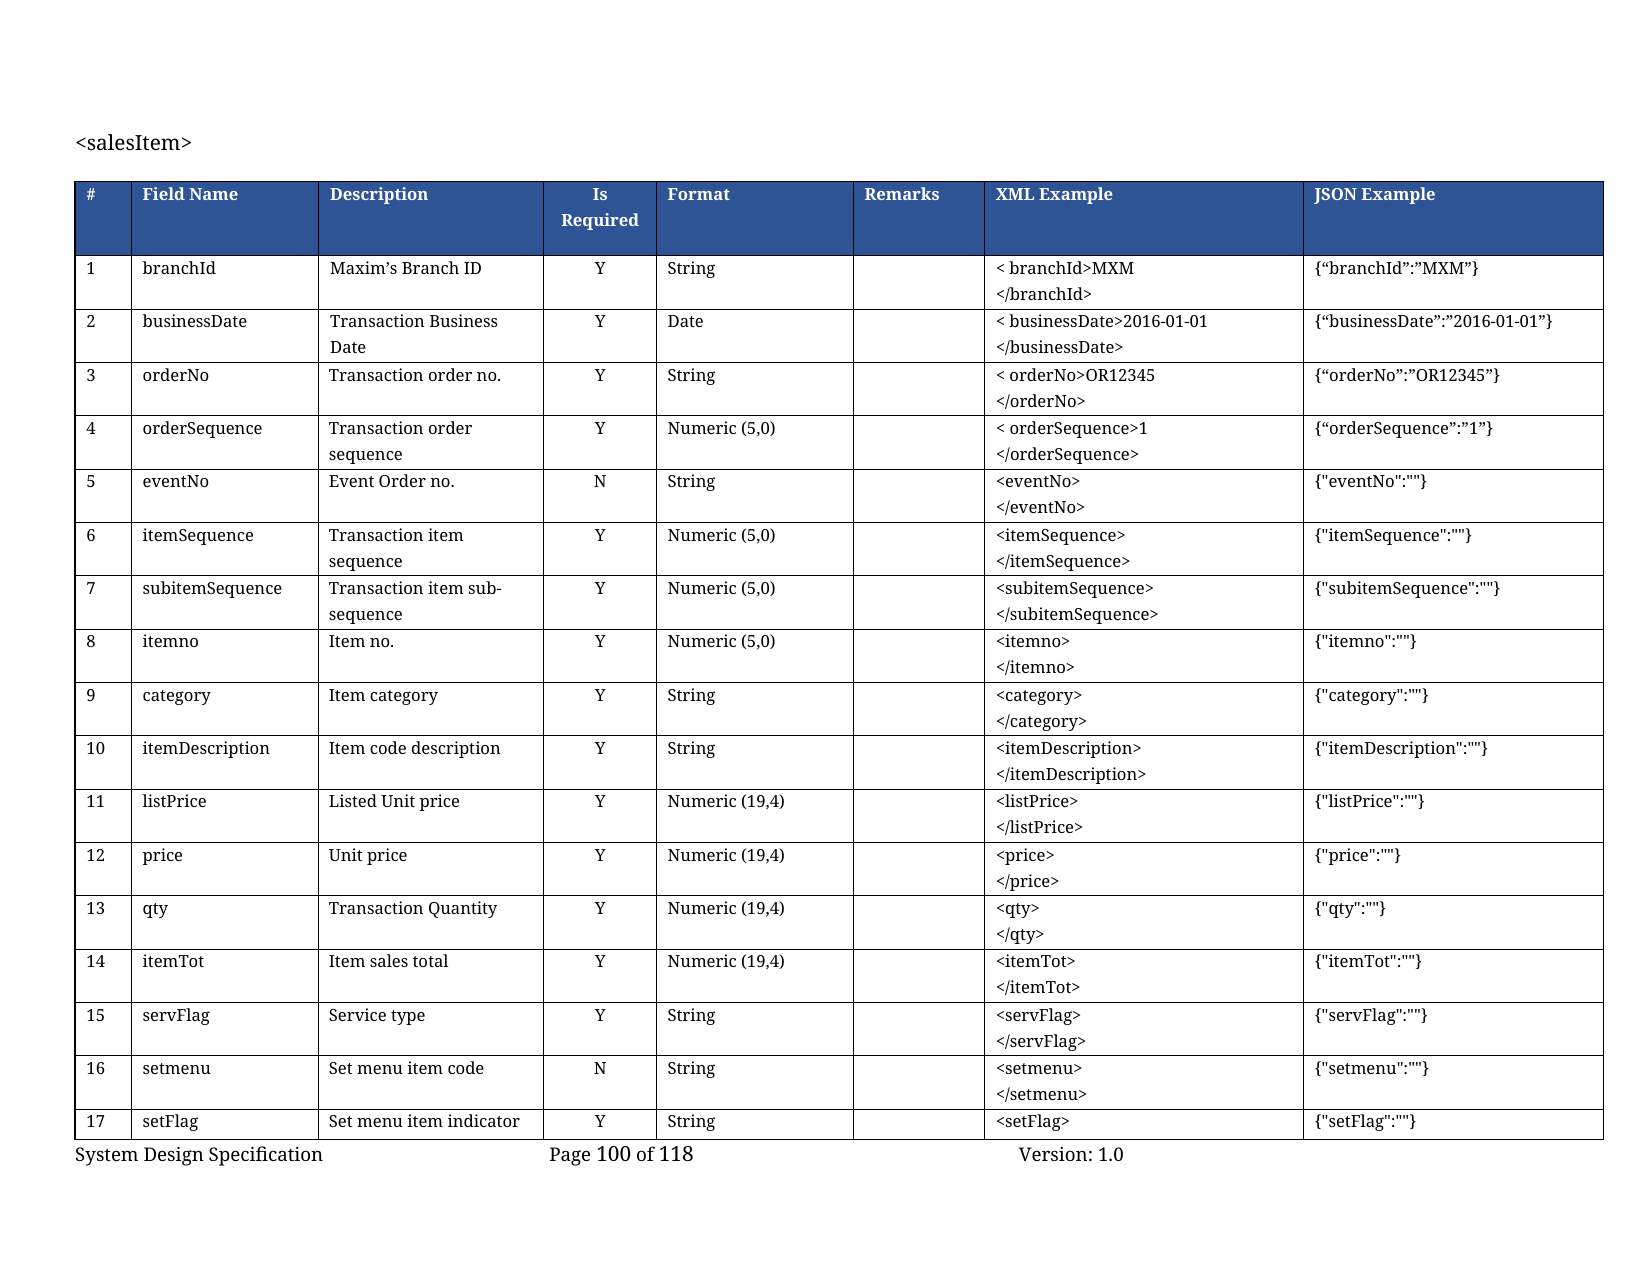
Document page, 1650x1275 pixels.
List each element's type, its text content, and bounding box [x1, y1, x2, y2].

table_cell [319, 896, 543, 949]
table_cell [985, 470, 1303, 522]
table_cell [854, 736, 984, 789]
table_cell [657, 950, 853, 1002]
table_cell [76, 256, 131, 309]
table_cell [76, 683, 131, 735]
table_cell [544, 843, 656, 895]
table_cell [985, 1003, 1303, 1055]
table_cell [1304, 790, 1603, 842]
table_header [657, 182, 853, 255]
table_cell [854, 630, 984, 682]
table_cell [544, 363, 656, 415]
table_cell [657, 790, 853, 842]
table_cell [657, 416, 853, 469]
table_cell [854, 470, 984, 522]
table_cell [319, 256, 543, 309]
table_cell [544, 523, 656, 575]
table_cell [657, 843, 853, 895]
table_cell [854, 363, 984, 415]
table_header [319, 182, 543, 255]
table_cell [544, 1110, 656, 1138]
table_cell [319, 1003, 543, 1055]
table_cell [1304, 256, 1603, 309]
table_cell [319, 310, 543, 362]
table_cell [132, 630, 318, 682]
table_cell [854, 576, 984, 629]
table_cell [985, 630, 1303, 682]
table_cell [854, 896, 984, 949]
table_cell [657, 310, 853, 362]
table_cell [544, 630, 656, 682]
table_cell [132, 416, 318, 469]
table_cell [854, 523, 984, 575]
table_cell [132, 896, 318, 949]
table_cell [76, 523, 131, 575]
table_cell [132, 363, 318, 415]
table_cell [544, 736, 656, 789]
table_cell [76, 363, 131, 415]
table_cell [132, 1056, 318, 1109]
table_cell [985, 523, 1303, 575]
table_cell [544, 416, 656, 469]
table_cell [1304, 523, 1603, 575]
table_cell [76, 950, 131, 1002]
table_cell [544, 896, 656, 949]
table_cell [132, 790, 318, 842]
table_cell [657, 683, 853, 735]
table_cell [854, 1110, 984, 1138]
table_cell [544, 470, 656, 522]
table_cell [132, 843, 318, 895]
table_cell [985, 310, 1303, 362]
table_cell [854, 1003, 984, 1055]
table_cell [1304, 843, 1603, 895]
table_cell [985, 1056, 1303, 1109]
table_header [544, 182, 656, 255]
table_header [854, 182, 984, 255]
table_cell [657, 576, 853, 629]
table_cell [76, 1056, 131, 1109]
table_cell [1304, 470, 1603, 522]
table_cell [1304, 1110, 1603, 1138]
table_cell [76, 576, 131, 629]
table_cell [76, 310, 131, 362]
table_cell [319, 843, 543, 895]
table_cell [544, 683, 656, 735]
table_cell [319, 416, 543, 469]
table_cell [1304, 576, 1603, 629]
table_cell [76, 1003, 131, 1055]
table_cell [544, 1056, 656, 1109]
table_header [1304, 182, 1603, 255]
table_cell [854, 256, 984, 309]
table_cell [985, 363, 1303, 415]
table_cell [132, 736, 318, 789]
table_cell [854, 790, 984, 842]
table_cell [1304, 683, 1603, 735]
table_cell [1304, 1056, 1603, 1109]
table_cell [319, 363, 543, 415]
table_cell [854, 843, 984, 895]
text <salesItem> [75, 128, 1575, 156]
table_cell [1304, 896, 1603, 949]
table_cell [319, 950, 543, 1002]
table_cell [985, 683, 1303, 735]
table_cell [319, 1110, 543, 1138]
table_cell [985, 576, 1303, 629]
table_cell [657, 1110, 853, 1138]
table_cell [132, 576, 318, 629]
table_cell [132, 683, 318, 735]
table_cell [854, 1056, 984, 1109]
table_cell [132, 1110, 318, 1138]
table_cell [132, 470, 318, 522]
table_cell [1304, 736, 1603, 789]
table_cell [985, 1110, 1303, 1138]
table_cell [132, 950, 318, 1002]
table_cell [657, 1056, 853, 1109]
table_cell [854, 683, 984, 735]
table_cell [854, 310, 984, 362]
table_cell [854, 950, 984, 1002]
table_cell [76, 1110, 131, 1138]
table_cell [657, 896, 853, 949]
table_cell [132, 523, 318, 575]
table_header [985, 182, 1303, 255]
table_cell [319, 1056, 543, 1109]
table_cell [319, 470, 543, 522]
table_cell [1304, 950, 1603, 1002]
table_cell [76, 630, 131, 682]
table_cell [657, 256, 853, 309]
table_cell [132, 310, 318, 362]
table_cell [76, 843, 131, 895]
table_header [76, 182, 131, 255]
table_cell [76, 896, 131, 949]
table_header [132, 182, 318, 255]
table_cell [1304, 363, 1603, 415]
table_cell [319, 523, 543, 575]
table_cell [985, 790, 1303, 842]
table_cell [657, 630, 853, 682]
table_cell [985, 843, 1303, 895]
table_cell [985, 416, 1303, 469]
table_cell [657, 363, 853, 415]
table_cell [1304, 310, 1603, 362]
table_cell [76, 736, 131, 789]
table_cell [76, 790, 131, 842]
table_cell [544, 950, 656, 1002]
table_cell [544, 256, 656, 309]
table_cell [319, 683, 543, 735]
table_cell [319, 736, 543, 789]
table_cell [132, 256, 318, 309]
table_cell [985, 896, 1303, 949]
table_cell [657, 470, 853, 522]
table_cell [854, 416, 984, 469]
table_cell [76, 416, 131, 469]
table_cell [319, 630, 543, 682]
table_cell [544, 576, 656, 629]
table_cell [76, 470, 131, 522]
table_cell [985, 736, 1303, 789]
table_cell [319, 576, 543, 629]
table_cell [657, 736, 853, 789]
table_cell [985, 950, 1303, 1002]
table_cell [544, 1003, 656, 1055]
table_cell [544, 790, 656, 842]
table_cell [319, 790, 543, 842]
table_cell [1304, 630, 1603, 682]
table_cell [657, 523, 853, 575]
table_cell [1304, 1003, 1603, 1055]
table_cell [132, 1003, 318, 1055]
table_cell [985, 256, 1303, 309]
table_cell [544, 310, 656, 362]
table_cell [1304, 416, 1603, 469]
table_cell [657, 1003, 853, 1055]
